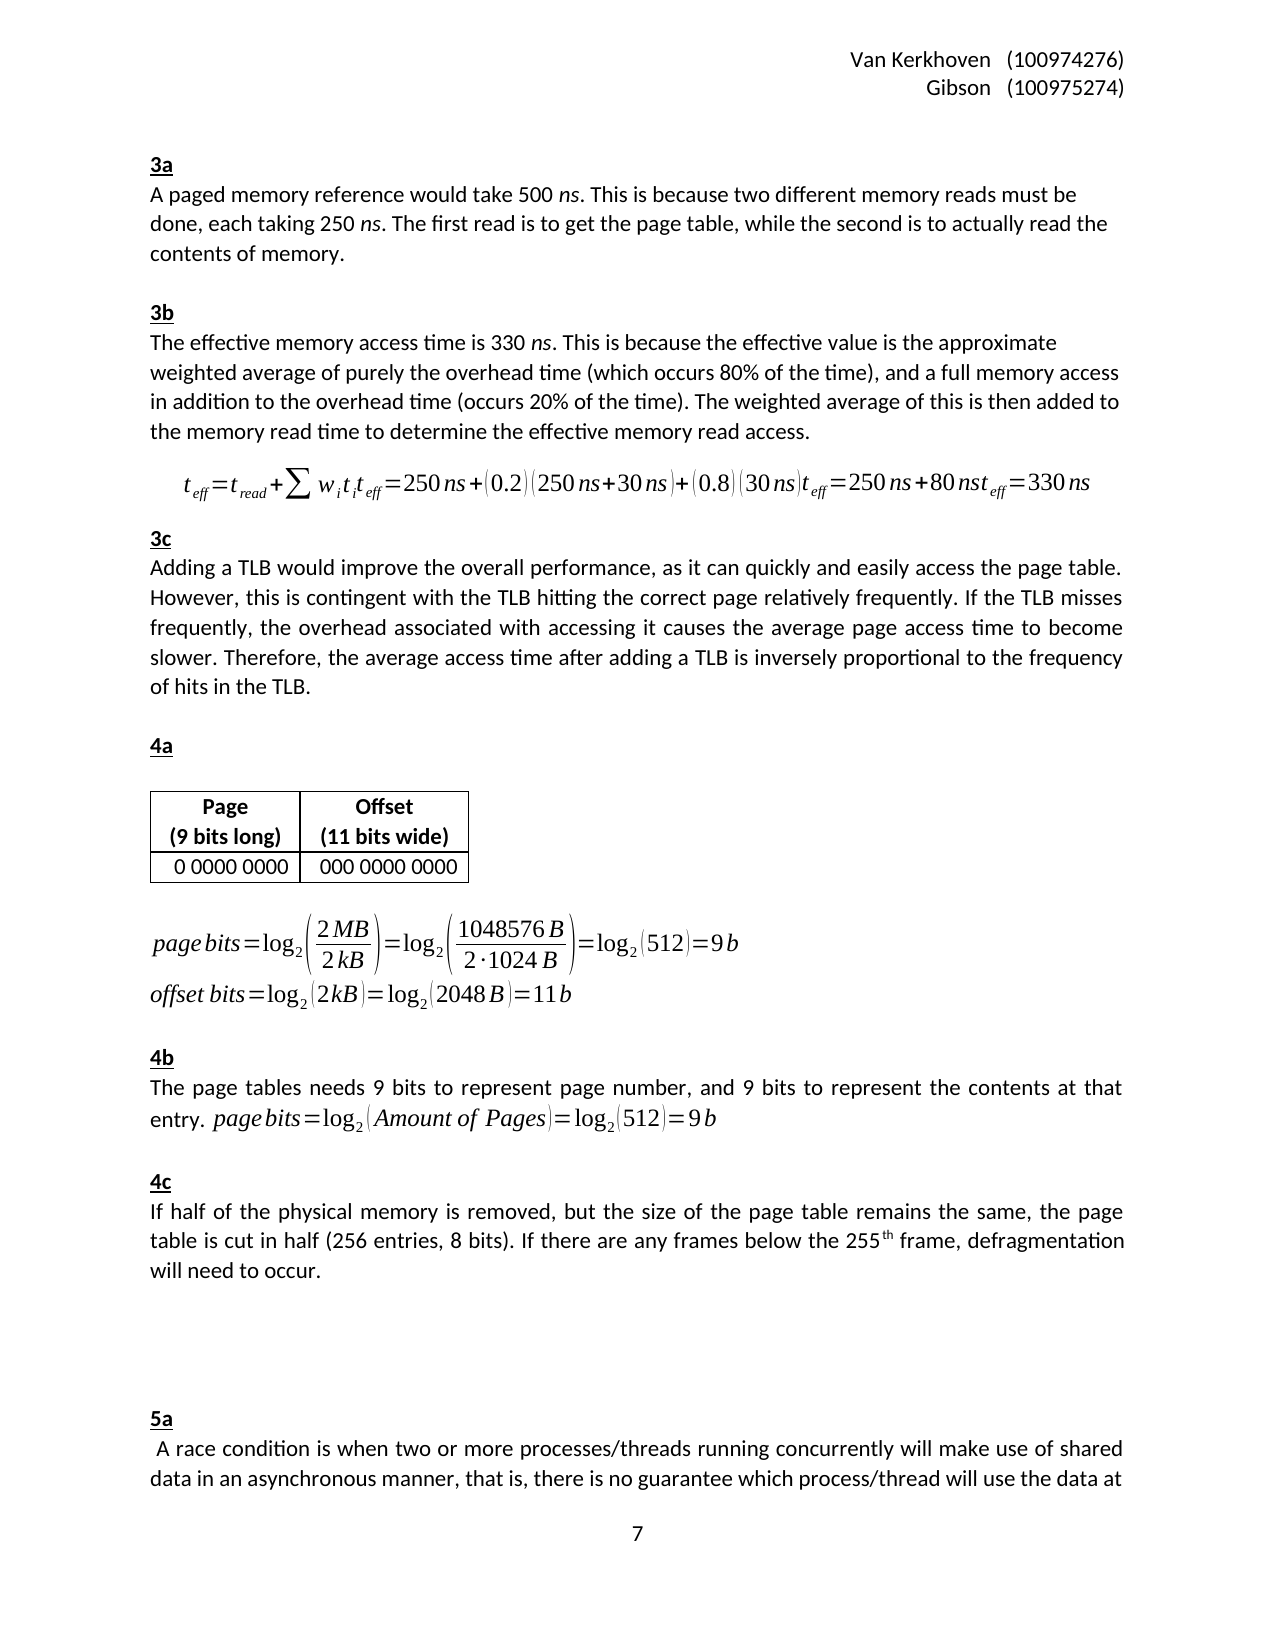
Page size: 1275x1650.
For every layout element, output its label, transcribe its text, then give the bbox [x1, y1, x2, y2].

text 4c [150, 1167, 1125, 1195]
table_cell 0 0000 0000 [151, 853, 299, 882]
text The effective memory access time is 330 ns. This is because the effective value is the approximate weighted average of purely the overhead time (which occurs 80% of the time), and a full memory access in addition to the overhead time (occurs 20% of the time). The weighted average of this is then added to the memory read time to determine the effective memory read access. [150, 328, 1125, 445]
text If half of the physical memory is removed, but the size of the page table remains the same, the page table is cut in half (256 entries, 8 bits). If there are any frames below the 255th frame, defragmentation will need to occur. [150, 1197, 1125, 1284]
text 3a [150, 150, 1125, 178]
text 3b [150, 298, 1125, 326]
text Adding a TLB would improve the overall performance, as it can quickly and easily access the page table. However, this is contingent with the TLB hitting the correct page relatively frequently. If the TLB misses frequently, the overhead associated with accessing it causes the average page access time to become slower. Therefore, the average access time after adding a TLB is inversely proportional to the frequency of hits in the TLB. [150, 553, 1125, 700]
text 3c [150, 524, 1125, 552]
text The page tables needs 9 bits to represent page number, and 9 bits to represent the contents at that entry. [150, 1073, 1125, 1136]
table_cell 000 0000 0000 [301, 853, 468, 882]
table_header Offset (11 bits wide) [301, 792, 468, 851]
table_header Page (9 bits long) [151, 792, 299, 851]
text 4b [150, 1043, 1125, 1072]
text 4a [150, 732, 1125, 760]
text 5a [150, 1404, 1125, 1433]
text A paged memory reference would take 500 ns. This is because two different memory reads must be done, each taking 250 ns. The first read is to get the page table, while the second is to actually read the contents of memory. [150, 180, 1125, 267]
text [150, 1434, 1125, 1492]
